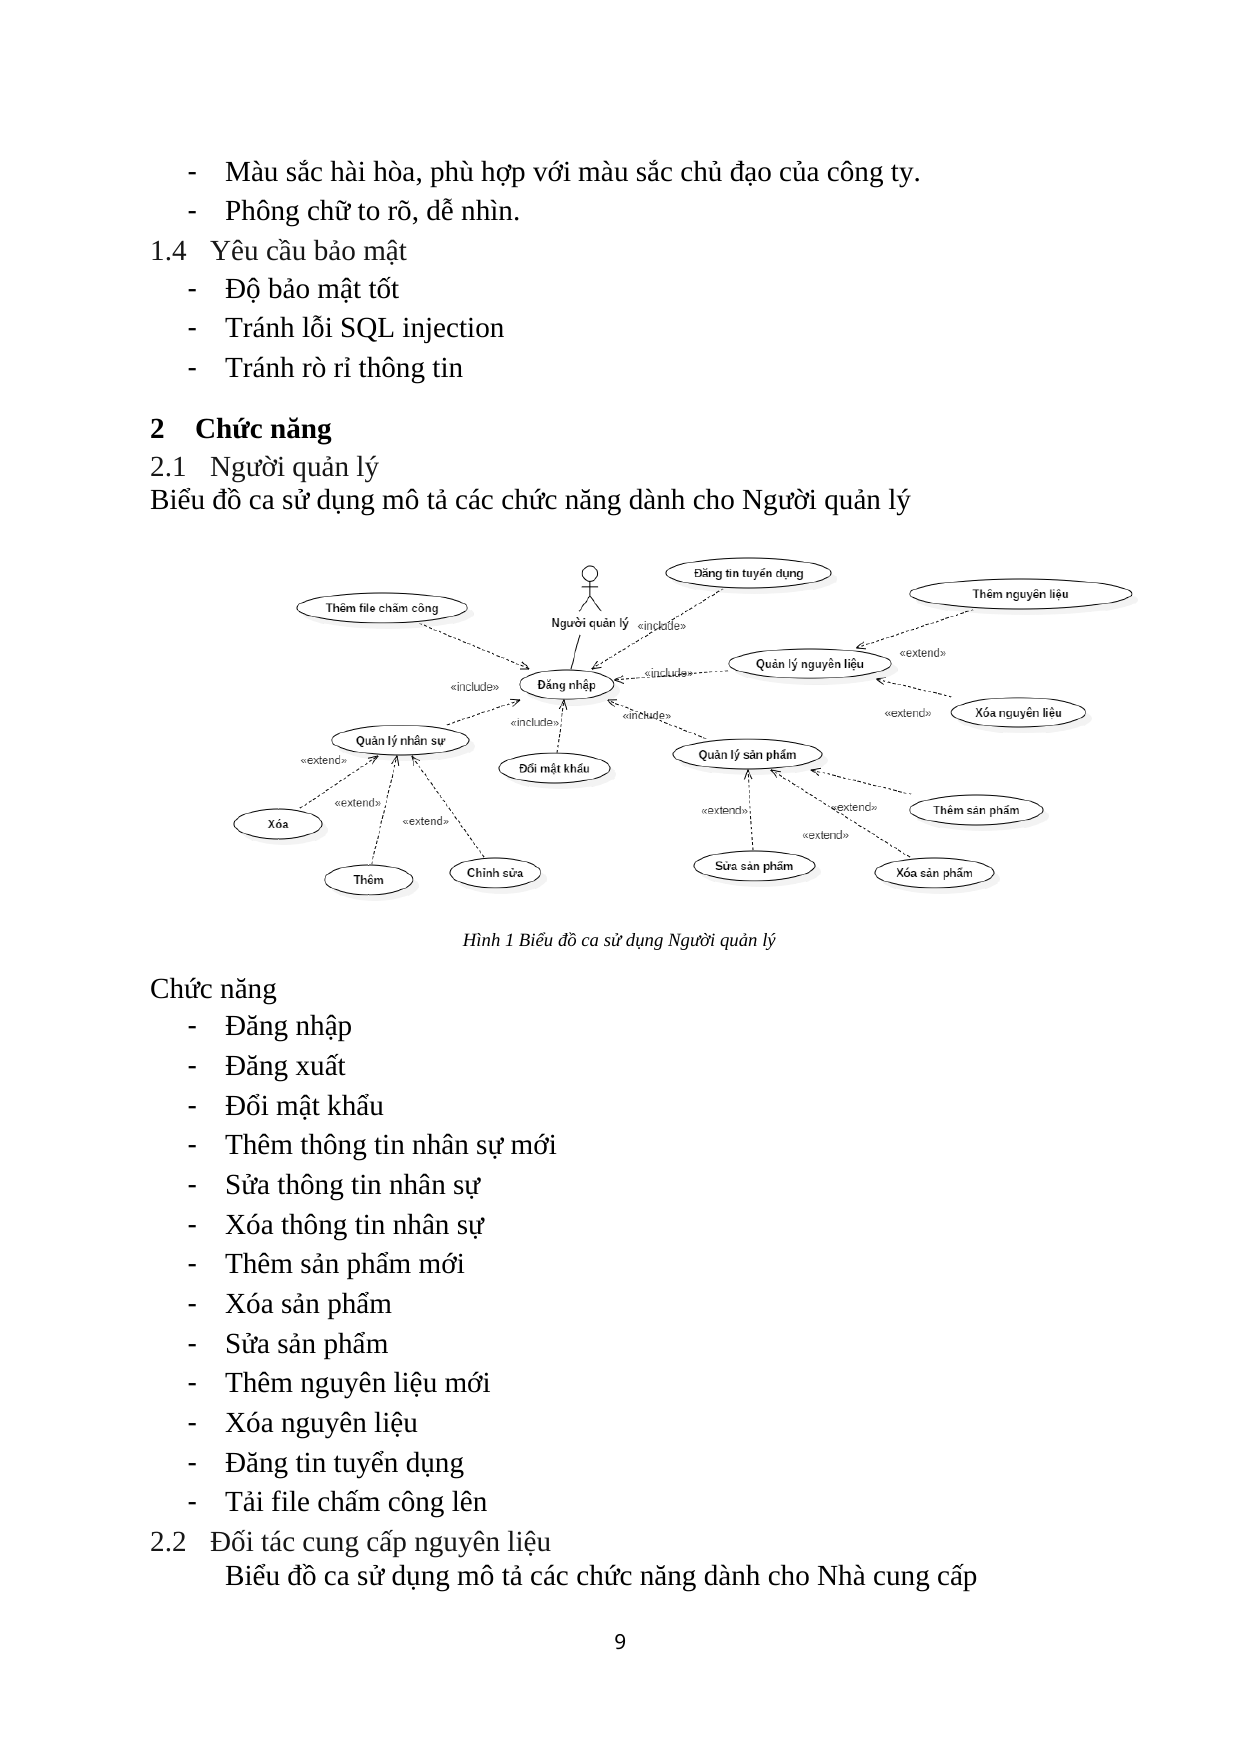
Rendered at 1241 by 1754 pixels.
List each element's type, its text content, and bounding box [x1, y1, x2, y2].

list Xóa sản phẩm [187, 1282, 1090, 1322]
text Biểu đồ ca sử dụng mô tả các chức năng dành cho Người quản lý [150, 482, 1090, 516]
list Thêm nguyên liệu mới [187, 1362, 1090, 1401]
list Thêm thông tin nhân sự mới [187, 1123, 1090, 1163]
list Đăng xuất [187, 1044, 1090, 1084]
list Sửa thông tin nhân sự [187, 1163, 1090, 1203]
list Tránh lỗi SQL injection [187, 307, 1090, 346]
text Chức năng [150, 971, 1090, 1004]
list Đăng nhập [187, 1004, 1090, 1044]
list Xóa thông tin nhân sự [187, 1203, 1090, 1243]
list Thêm sản phẩm mới [187, 1243, 1090, 1282]
list Biểu đồ ca sử dụng mô tả các chức năng dành cho Nhà cung cấp [225, 1558, 1090, 1592]
subtitle Chức năng [150, 411, 1090, 445]
list Sửa sản phẩm [187, 1322, 1090, 1362]
list Độ bảo mật tốt [187, 267, 1090, 307]
list Phông chữ to rõ, dễ nhìn. [187, 190, 1090, 229]
subtitle Người quản lý [150, 449, 1090, 482]
list Tải file chấm công lên [187, 1481, 1090, 1520]
list Đăng tin tuyển dụng [187, 1441, 1090, 1481]
subtitle Đối tác cung cấp nguyên liệu [150, 1524, 1090, 1558]
picture [225, 549, 1166, 929]
list Đổi mật khẩu [187, 1084, 1090, 1123]
list Tránh rò rỉ thông tin [187, 346, 1090, 386]
list Màu sắc hài hòa, phù hợp với màu sắc chủ đạo của công ty. [187, 150, 1090, 190]
text Hình 1 Biểu đồ ca sử dụng Người quản lý [150, 928, 1090, 950]
subtitle Yêu cầu bảo mật [150, 233, 1090, 267]
list Xóa nguyên liệu [187, 1401, 1090, 1441]
